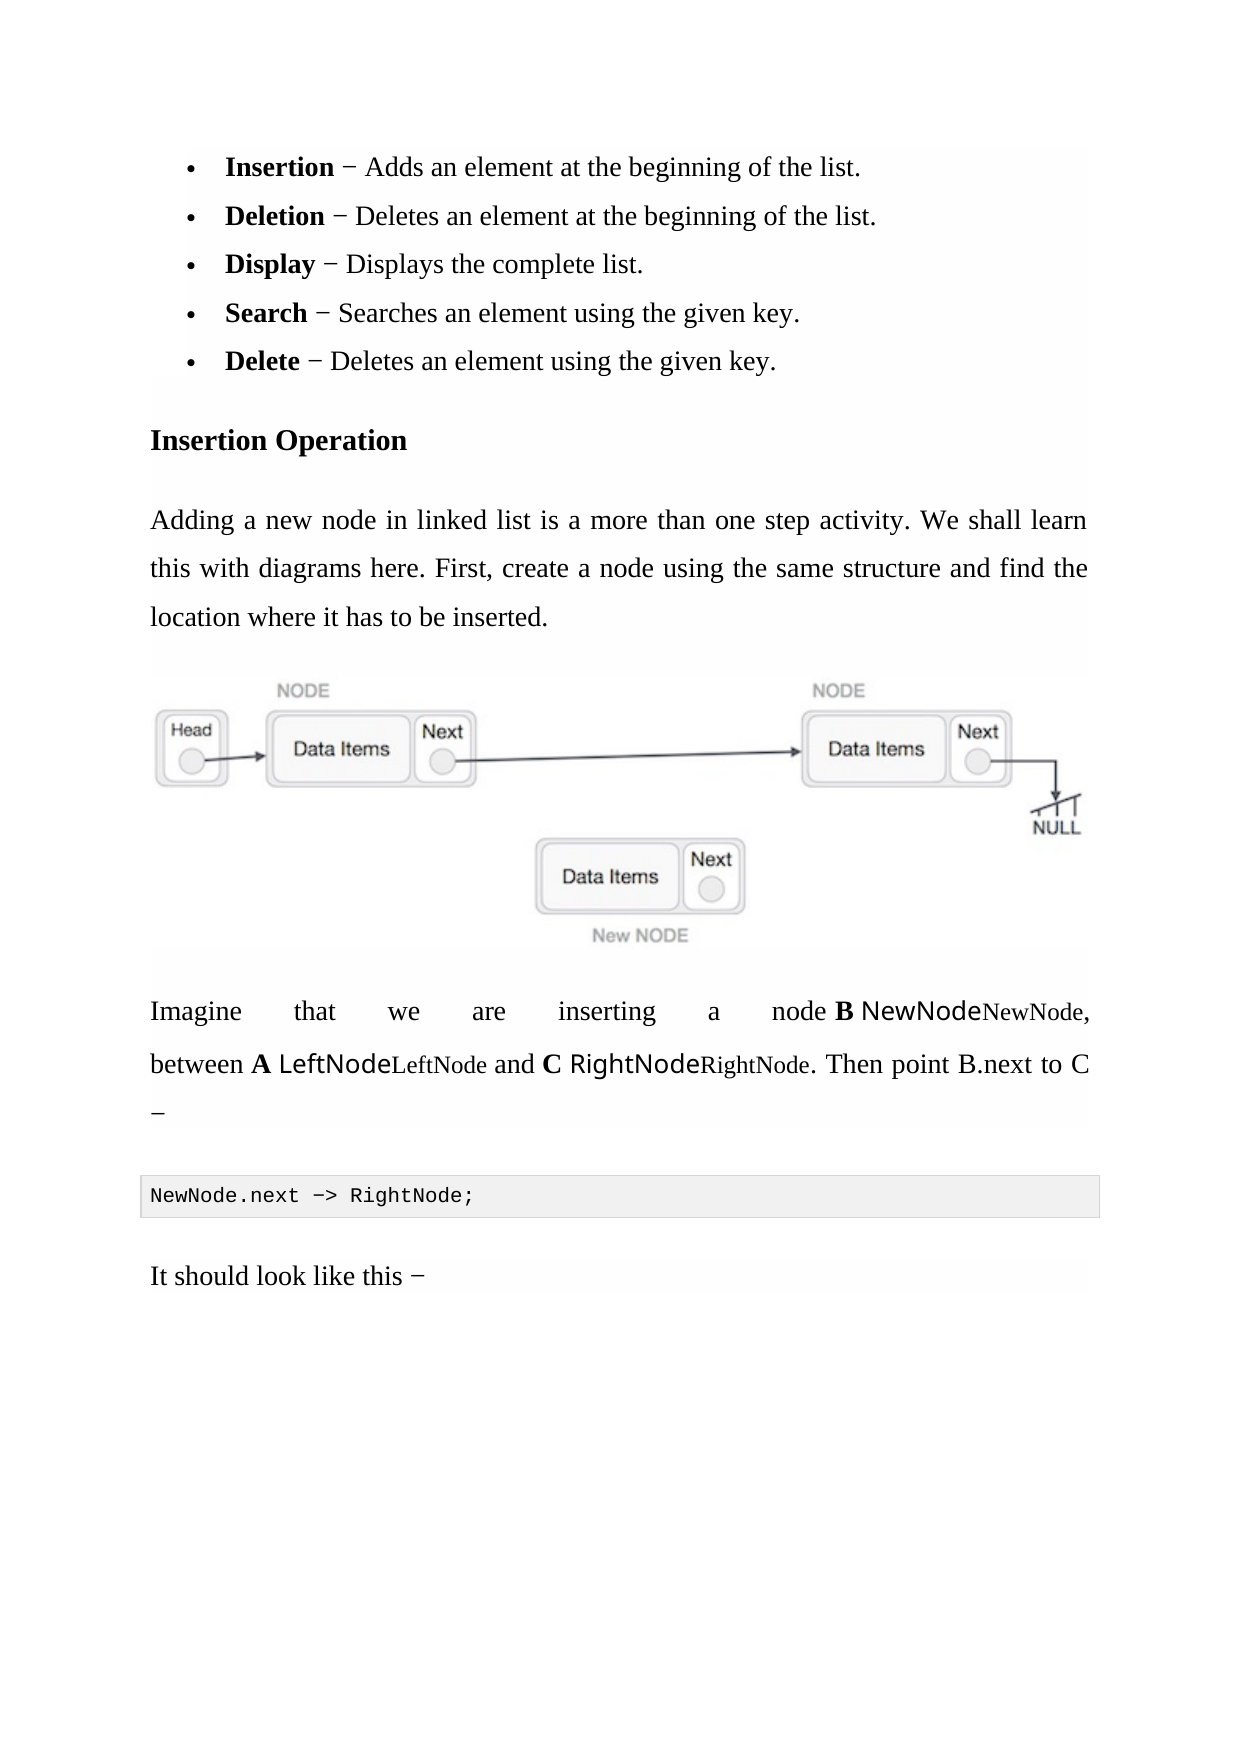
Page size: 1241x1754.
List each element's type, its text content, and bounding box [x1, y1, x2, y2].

list Search − Searches an element using the given key. [187, 296, 1090, 328]
list Delete − Deletes an element using the given key. [187, 344, 1090, 377]
text It should look like this − [150, 1259, 1090, 1291]
text Insertion Operation [150, 422, 1090, 457]
text Imagine that we are inserting a node B NewNodeNewNode, between A LeftNodeLeftNode and C RightNodeRightNode. Then point B.next to C − [150, 992, 1090, 1129]
list Deletion − Deletes an element at the beginning of the list. [187, 198, 1090, 231]
text Adding a new node in linked list is a more than one step activity. We shall learn this with diagrams here. First, create a node using the same structure and find the location where it has to be inserted. [150, 503, 1090, 632]
picture [150, 677, 1088, 949]
list Display − Displays the complete list. [187, 247, 1090, 279]
list Insertion − Adds an element at the beginning of the list. [187, 150, 1090, 182]
text NewNode.next −> RightNode; [142, 1176, 1099, 1217]
